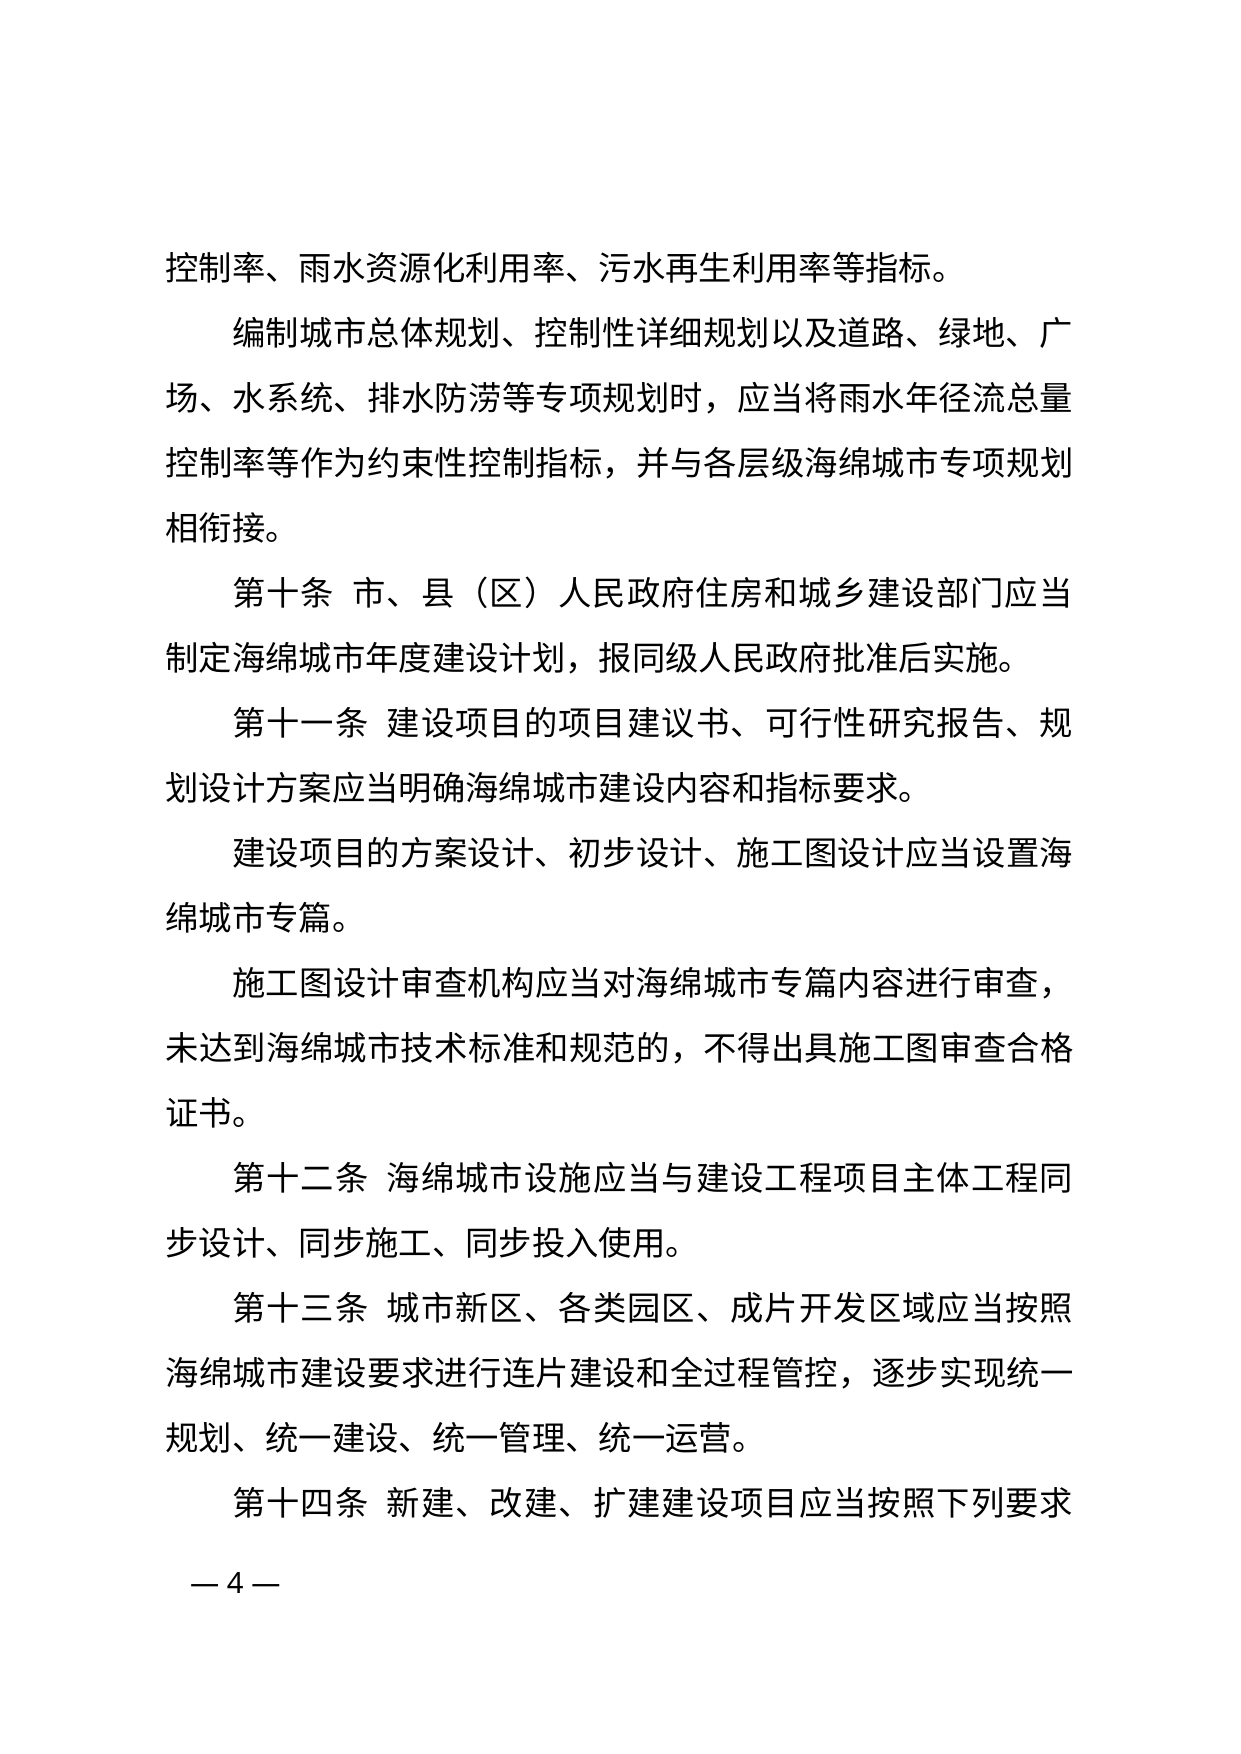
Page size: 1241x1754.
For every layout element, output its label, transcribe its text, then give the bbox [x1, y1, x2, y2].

text 施工图设计审查机构应当对海绵城市专篇内容进行审查，未达到海绵城市技术标准和规范的，不得出具施工图审查合格证书。 [165, 948, 1075, 1143]
text 第十条 市、县（区）人民政府住房和城乡建设部门应当制定海绵城市年度建设计划，报同级人民政府批准后实施。 [165, 558, 1075, 688]
text 第十三条 城市新区、各类园区、成片开发区域应当按照海绵城市建设要求进行连片建设和全过程管控，逐步实现统一规划、统一建设、统一管理、统一运营。 [165, 1273, 1075, 1468]
text 编制城市总体规划、控制性详细规划以及道路、绿地、广场、水系统、排水防涝等专项规划时，应当将雨水年径流总量控制率等作为约束性控制指标，并与各层级海绵城市专项规划相衔接。 [165, 298, 1075, 558]
text 第十一条 建设项目的项目建议书、可行性研究报告、规划设计方案应当明确海绵城市建设内容和指标要求。 [165, 688, 1075, 818]
text 建设项目的方案设计、初步设计、施工图设计应当设置海绵城市专篇。 [165, 818, 1075, 948]
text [165, 233, 1075, 298]
text 第十二条 海绵城市设施应当与建设工程项目主体工程同步设计、同步施工、同步投入使用。 [165, 1143, 1075, 1273]
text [165, 1468, 1075, 1533]
